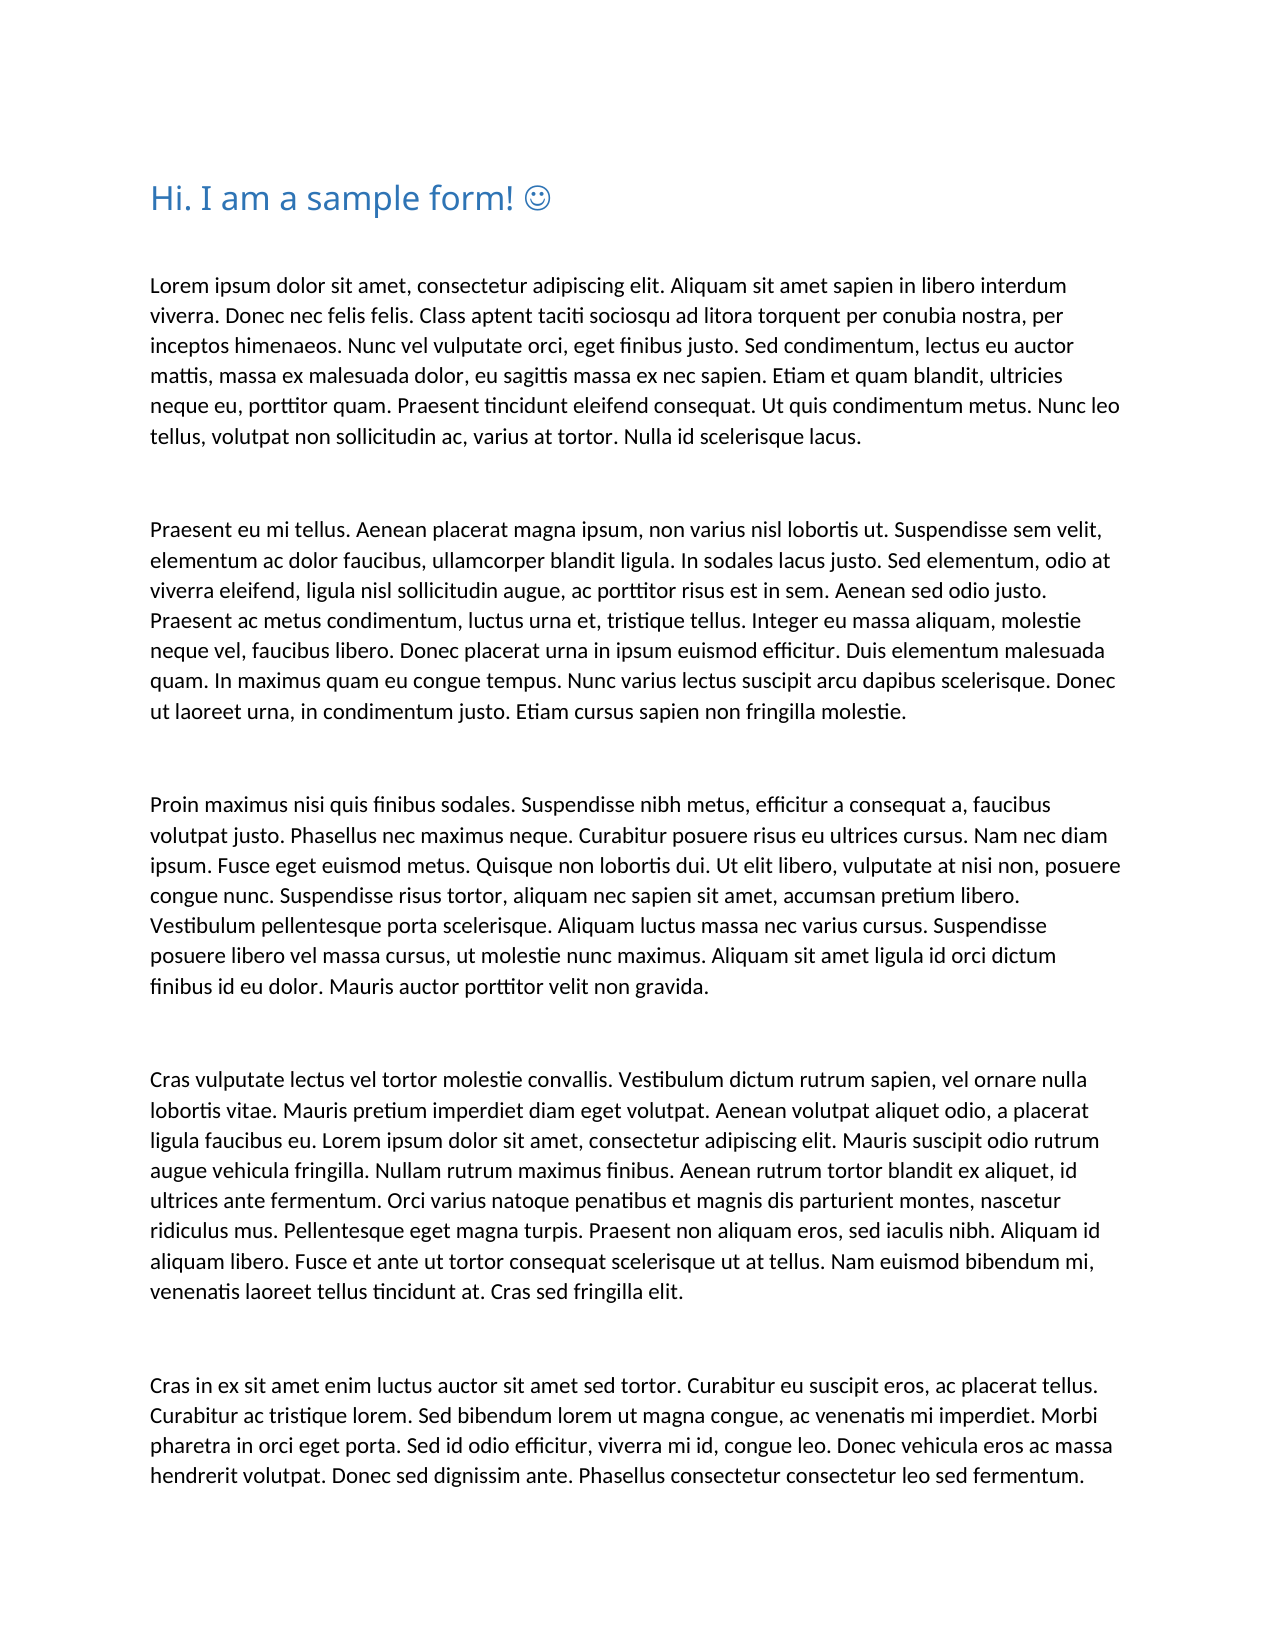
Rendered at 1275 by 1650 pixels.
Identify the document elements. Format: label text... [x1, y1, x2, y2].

subtitle Hi. I am a sample form! [150, 175, 1125, 220]
text Praesent eu mi tellus. Aenean placerat magna ipsum, non varius nisl lobortis ut. Suspendisse sem velit, elementum ac dolor faucibus, ullamcorper blandit ligula. In sodales lacus justo. Sed elementum, odio at viverra eleifend, ligula nisl sollicitudin augue, ac porttitor risus est in sem. Aenean sed odio justo. Praesent ac metus condimentum, luctus urna et, tristique tellus. Integer eu massa aliquam, molestie neque vel, faucibus libero. Donec placerat urna in ipsum euismod efficitur. Duis elementum malesuada quam. In maximus quam eu congue tempus. Nunc varius lectus suscipit arcu dapibus scelerisque. Donec ut laoreet urna, in condimentum justo. Etiam cursus sapien non fringilla molestie. [150, 516, 1125, 725]
text Cras in ex sit amet enim luctus auctor sit amet sed tortor. Curabitur eu suscipit eros, ac placerat tellus. Curabitur ac tristique lorem. Sed bibendum lorem ut magna congue, ac venenatis mi imperdiet. Morbi pharetra in orci eget porta. Sed id odio efficitur, viverra mi id, congue leo. Donec vehicula eros ac massa hendrerit volutpat. Donec sed dignissim ante. Phasellus consectetur consectetur leo sed fermentum. [150, 1371, 1125, 1489]
text Proin maximus nisi quis finibus sodales. Suspendisse nibh metus, efficitur a consequat a, faucibus volutpat justo. Phasellus nec maximus neque. Curabitur posuere risus eu ultrices cursus. Nam nec diam ipsum. Fusce eget euismod metus. Quisque non lobortis dui. Ut elit libero, vulputate at nisi non, posuere congue nunc. Suspendisse risus tortor, aliquam nec sapien sit amet, accumsan pretium libero. Vestibulum pellentesque porta scelerisque. Aliquam luctus massa nec varius cursus. Suspendisse posuere libero vel massa cursus, ut molestie nunc maximus. Aliquam sit amet ligula id orci dictum finibus id eu dolor. Mauris auctor porttitor velit non gravida. [150, 791, 1125, 1000]
text Lorem ipsum dolor sit amet, consectetur adipiscing elit. Aliquam sit amet sapien in libero interdum viverra. Donec nec felis felis. Class aptent taciti sociosqu ad litora torquent per conubia nostra, per inceptos himenaeos. Nunc vel vulputate orci, eget finibus justo. Sed condimentum, lectus eu auctor mattis, massa ex malesuada dolor, eu sagittis massa ex nec sapien. Etiam et quam blandit, ultricies neque eu, porttitor quam. Praesent tincidunt eleifend consequat. Ut quis condimentum metus. Nunc leo tellus, volutpat non sollicitudin ac, varius at tortor. Nulla id scelerisque lacus. [150, 271, 1125, 450]
text Cras vulputate lectus vel tortor molestie convallis. Vestibulum dictum rutrum sapien, vel ornare nulla lobortis vitae. Mauris pretium imperdiet diam eget volutpat. Aenean volutpat aliquet odio, a placerat ligula faucibus eu. Lorem ipsum dolor sit amet, consectetur adipiscing elit. Mauris suscipit odio rutrum augue vehicula fringilla. Nullam rutrum maximus finibus. Aenean rutrum tortor blandit ex aliquet, id ultrices ante fermentum. Orci varius natoque penatibus et magnis dis parturient montes, nascetur ridiculus mus. Pellentesque eget magna turpis. Praesent non aliquam eros, sed iaculis nibh. Aliquam id aliquam libero. Fusce et ante ut tortor consequat scelerisque ut at tellus. Nam euismod bibendum mi, venenatis laoreet tellus tincidunt at. Cras sed fringilla elit. [150, 1066, 1125, 1305]
